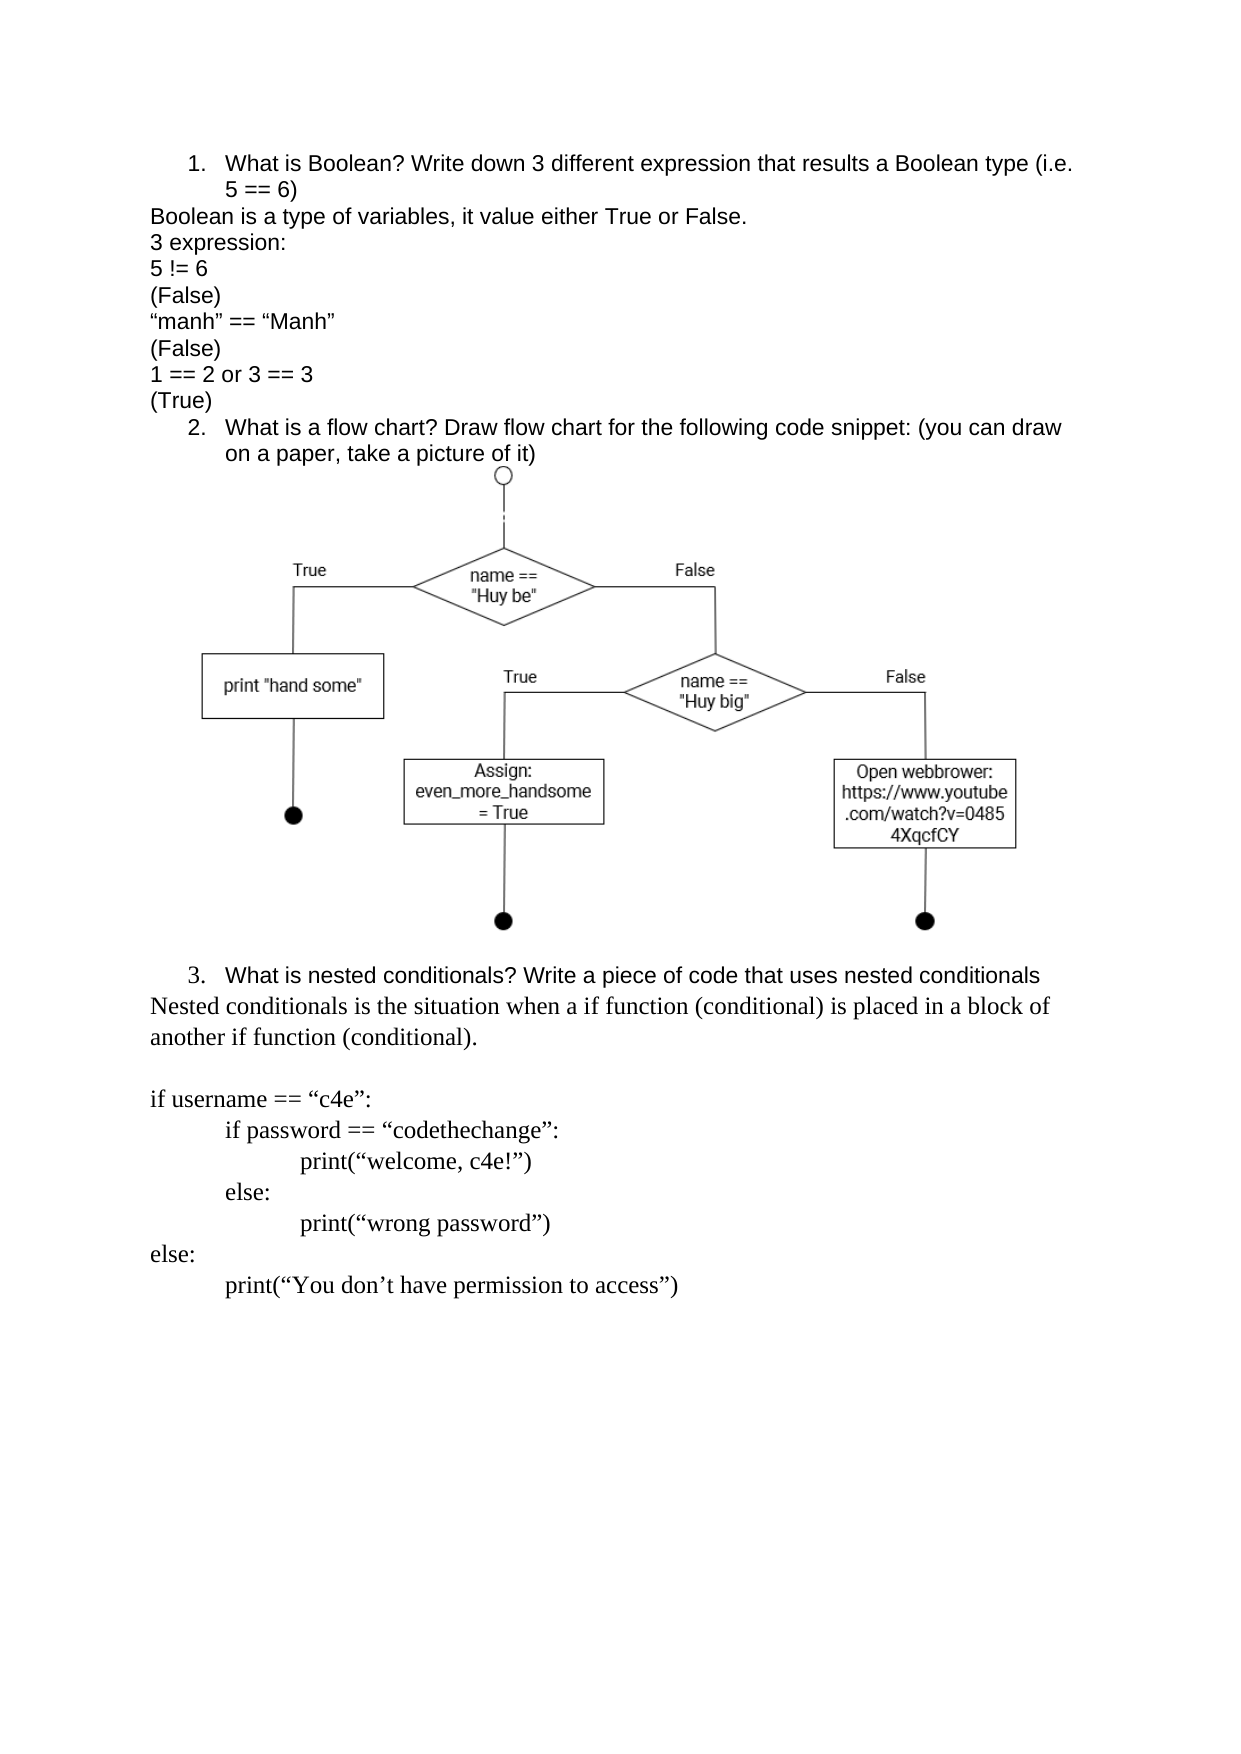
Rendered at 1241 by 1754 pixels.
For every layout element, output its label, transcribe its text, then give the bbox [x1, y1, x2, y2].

picture [150, 466, 1041, 958]
text (True) [150, 387, 1090, 413]
text print(“welcome, c4e!”) [150, 1146, 1090, 1175]
list What is a flow chart? Draw flow chart for the following code snippet: (you can draw on a paper, take a picture of it) [187, 413, 1090, 466]
text 5 != 6 [150, 255, 1090, 282]
text (False) [150, 334, 1090, 361]
text else: [150, 1177, 1090, 1206]
text Nested conditionals is the situation when a if function (conditional) is placed in a block of another if function (conditional). [150, 991, 1090, 1051]
list What is nested conditionals? Write a piece of code that uses nested conditionals [187, 960, 1090, 989]
text print(“You don’t have permission to access”) [150, 1270, 1090, 1299]
text if password == “codethechange”: [150, 1115, 1090, 1144]
text if username == “c4e”: [150, 1084, 1090, 1113]
text Boolean is a type of variables, it value either True or False. [150, 203, 1090, 229]
text 3 expression: [150, 229, 1090, 255]
text else: [150, 1239, 1090, 1268]
text print(“wrong password”) [150, 1208, 1090, 1237]
text (False) [150, 282, 1090, 308]
text “manh” == “Manh” [150, 308, 1090, 334]
text 1 == 2 or 3 == 3 [150, 361, 1090, 387]
list What is Boolean? Write down 3 different expression that results a Boolean type (i.e. 5 == 6) [187, 150, 1090, 203]
